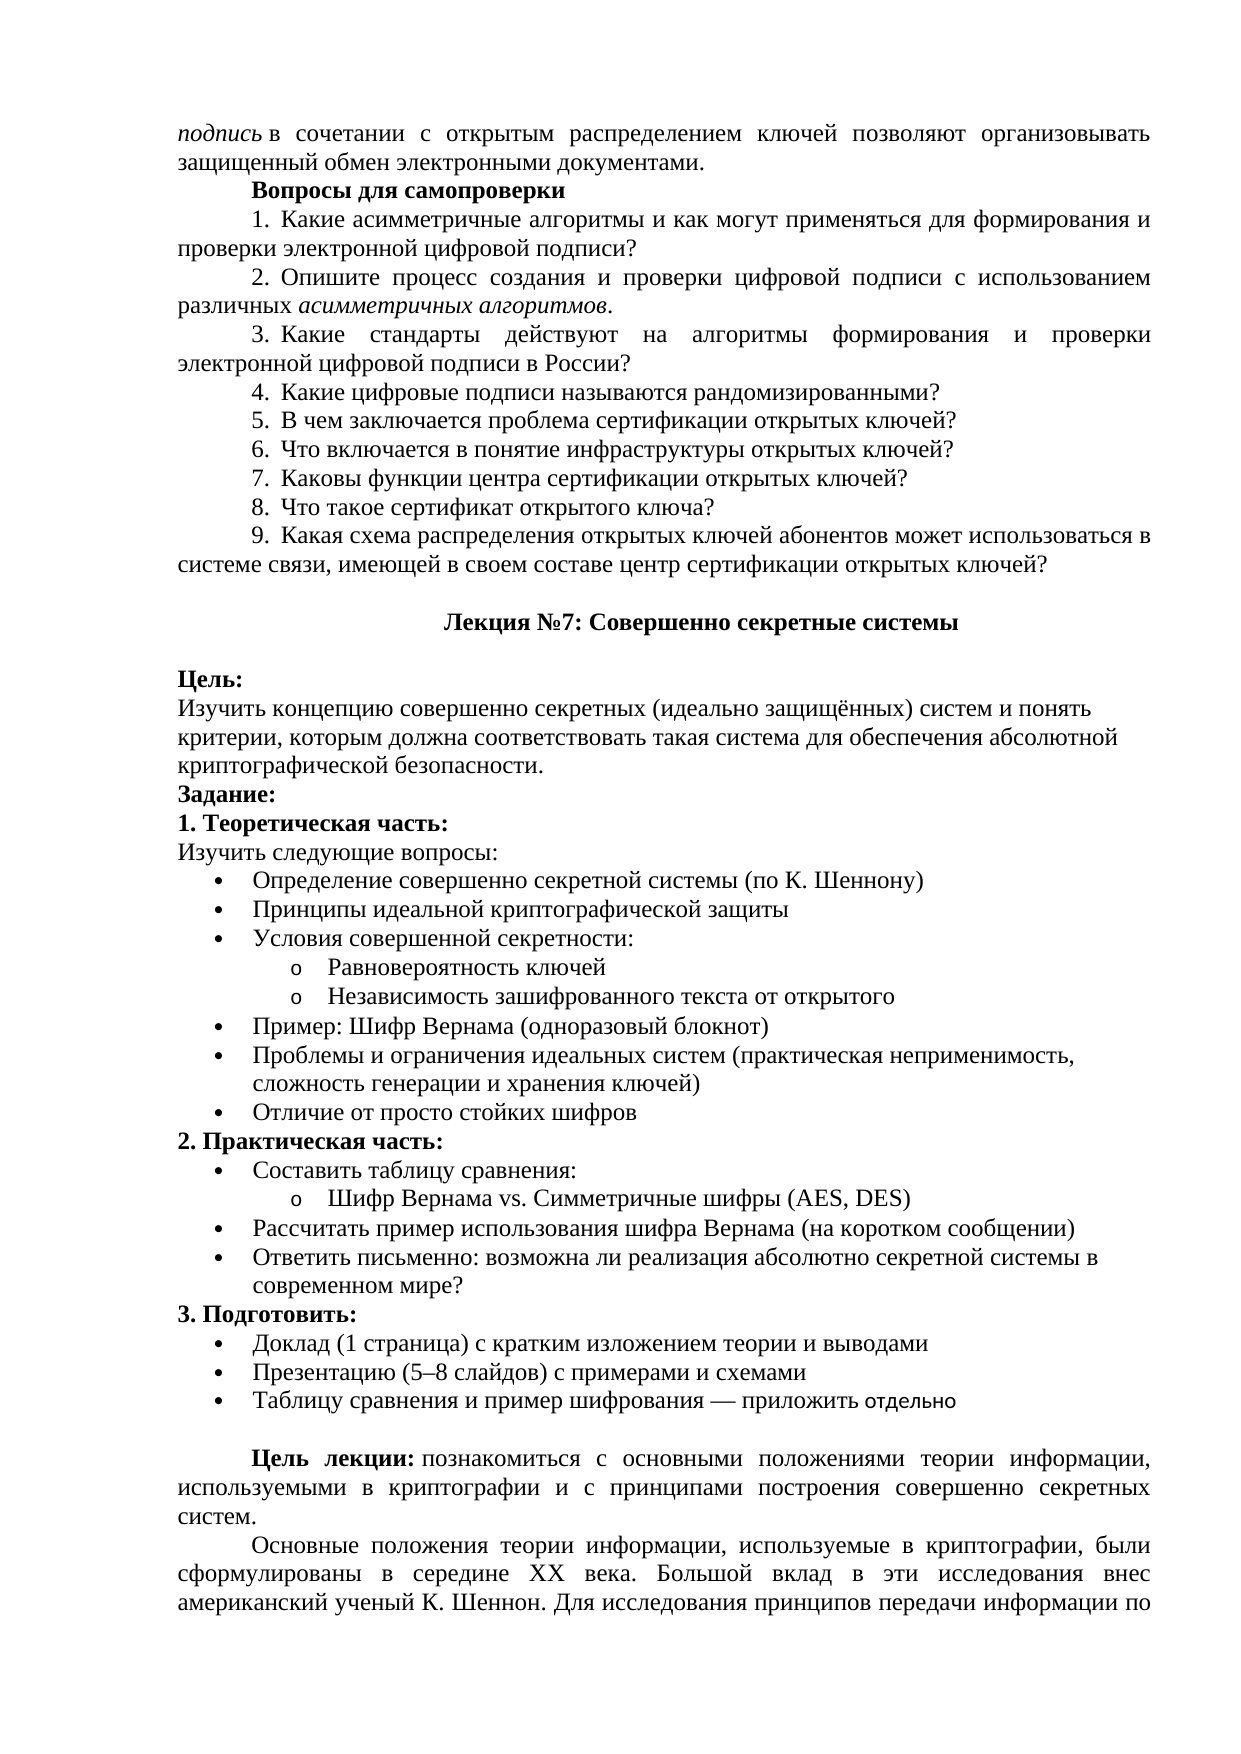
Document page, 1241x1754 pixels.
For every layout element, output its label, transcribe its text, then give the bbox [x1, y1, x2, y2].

list Составить таблицу сравнения: [215, 1155, 1152, 1183]
list Равновероятность ключей [290, 952, 1152, 981]
subtitle Задание: [177, 779, 1152, 808]
list Доклад (1 страница) с кратким изложением теории и выводами [215, 1328, 1152, 1357]
list Опишите процесс создания и проверки цифровой подписи с использованием различных асимметричных алгоритмов. [177, 262, 1152, 319]
list Проблемы и ограничения идеальных систем (практическая неприменимость, сложность генерации и хранения ключей) [215, 1040, 1152, 1097]
list Какие стандарты действуют на алгоритмы формирования и проверки электронной цифровой подписи в России? [177, 319, 1152, 377]
list Шифр Вернама vs. Симметричные шифры (AES, DES) [290, 1183, 1152, 1213]
list Какие цифровые подписи называются рандомизированными? [177, 377, 1152, 406]
list Независимость зашифрованного текста от открытого [290, 981, 1152, 1011]
subtitle Цель: [177, 664, 1152, 693]
list Ответить письменно: возможна ли реализация абсолютно секретной системы в современном мире? [215, 1242, 1152, 1299]
list Какие асимметричные алгоритмы и как могут применяться для формирования и проверки электронной цифровой подписи? [177, 204, 1152, 262]
list Таблицу сравнения и пример шифрования — приложить отдельно [215, 1386, 1152, 1415]
list Определение совершенно секретной системы (по К. Шеннону) [215, 866, 1152, 894]
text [177, 118, 1152, 176]
text Изучить следующие вопросы: [177, 837, 1152, 866]
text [177, 1530, 1152, 1616]
list Какая схема распределения открытых ключей абонентов может использоваться в системе связи, имеющей в своем составе центр сертификации открытых ключей? [177, 521, 1152, 578]
list В чем заключается проблема сертификации открытых ключей? [177, 406, 1152, 434]
text Изучить концепцию совершенно секретных (идеально защищённых) систем и понять критерии, которым должна соответствовать такая система для обеспечения абсолютной криптографической безопасности. [177, 693, 1152, 779]
list Принципы идеальной криптографической защиты [215, 894, 1152, 923]
list Каковы функции центра сертификации открытых ключей? [177, 463, 1152, 492]
subtitle 1. Теоретическая часть: [177, 808, 1152, 837]
list Презентацию (5–8 слайдов) с примерами и схемами [215, 1357, 1152, 1386]
subtitle 3. Подготовить: [177, 1299, 1152, 1328]
subtitle Вопросы для самопроверки [177, 176, 1152, 204]
text Лекция №7: Совершенно секретные системы [177, 607, 1152, 636]
list Что такое сертификат открытого ключа? [177, 492, 1152, 521]
list Рассчитать пример использования шифра Вернама (на коротком сообщении) [215, 1213, 1152, 1242]
list Отличие от просто стойких шифров [215, 1097, 1152, 1126]
list Что включается в понятие инфраструктуры открытых ключей? [177, 434, 1152, 463]
list Пример: Шифр Вернама (одноразовый блокнот) [215, 1011, 1152, 1040]
subtitle 2. Практическая часть: [177, 1126, 1152, 1155]
text Цель лекции: познакомиться с основными положениями теории информации, используемыми в криптографии и с принципами построения совершенно секретных систем. [177, 1443, 1152, 1530]
list Условия совершенной секретности: [215, 923, 1152, 952]
